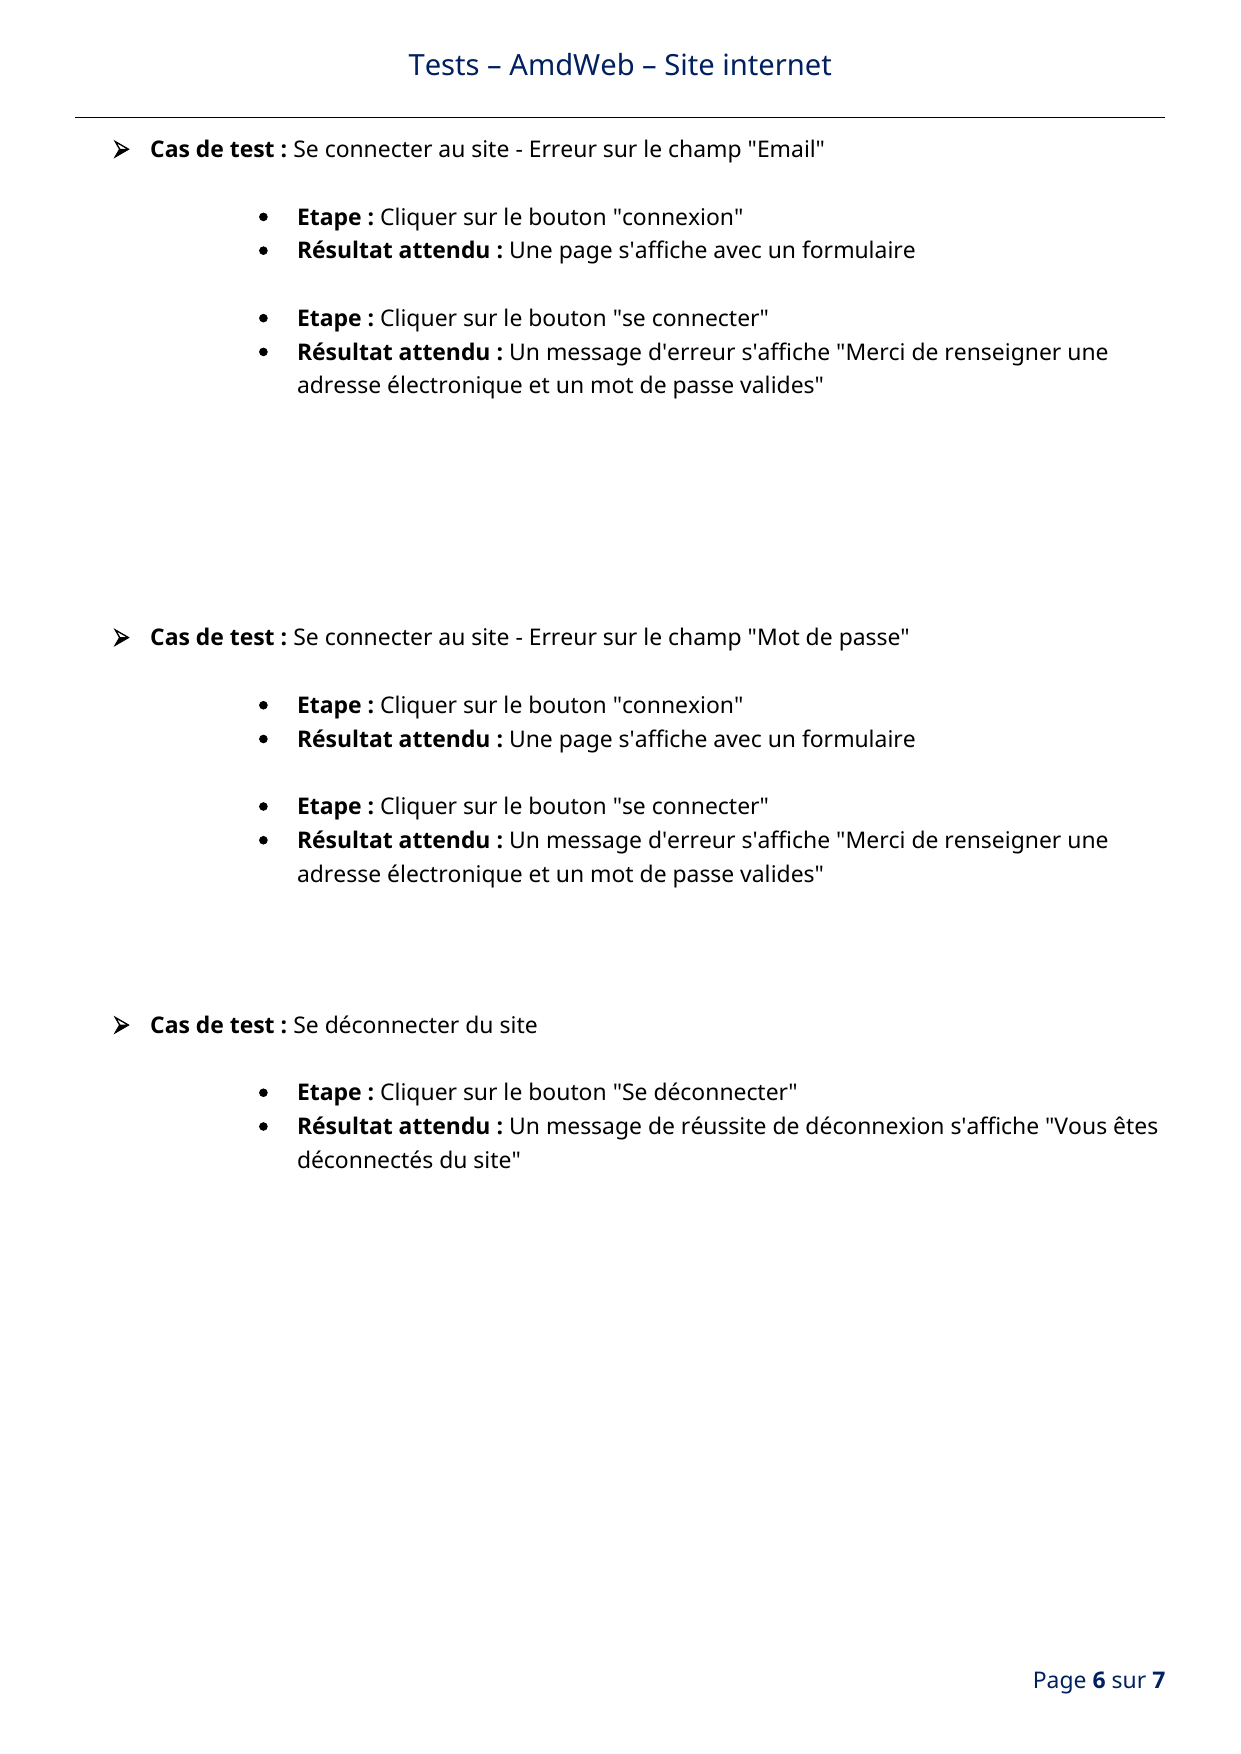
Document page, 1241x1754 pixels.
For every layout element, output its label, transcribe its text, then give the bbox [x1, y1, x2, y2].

list Résultat attendu : Un message d'erreur s'affiche "Merci de renseigner une adresse électronique et un mot de passe valides" [259, 824, 1165, 889]
list Résultat attendu : Une page s'affiche avec un formulaire [259, 234, 1165, 265]
list Cas de test : Se connecter au site - Erreur sur le champ "Email" [112, 133, 1165, 164]
list Etape : Cliquer sur le bouton "se connecter" [259, 790, 1165, 821]
list Etape : Cliquer sur le bouton "connexion" [259, 689, 1165, 720]
list Résultat attendu : Un message de réussite de déconnexion s'affiche "Vous êtes déconnectés du site" [259, 1110, 1165, 1175]
list Etape : Cliquer sur le bouton "connexion" [259, 200, 1165, 232]
list Cas de test : Se connecter au site - Erreur sur le champ "Mot de passe" [112, 621, 1165, 652]
list Etape : Cliquer sur le bouton "se connecter" [259, 302, 1165, 333]
list Cas de test : Se déconnecter du site [112, 1009, 1165, 1040]
list Etape : Cliquer sur le bouton "Se déconnecter" [259, 1076, 1165, 1107]
list Résultat attendu : Un message d'erreur s'affiche "Merci de renseigner une adresse électronique et un mot de passe valides" [259, 335, 1165, 400]
list Résultat attendu : Une page s'affiche avec un formulaire [259, 722, 1165, 754]
